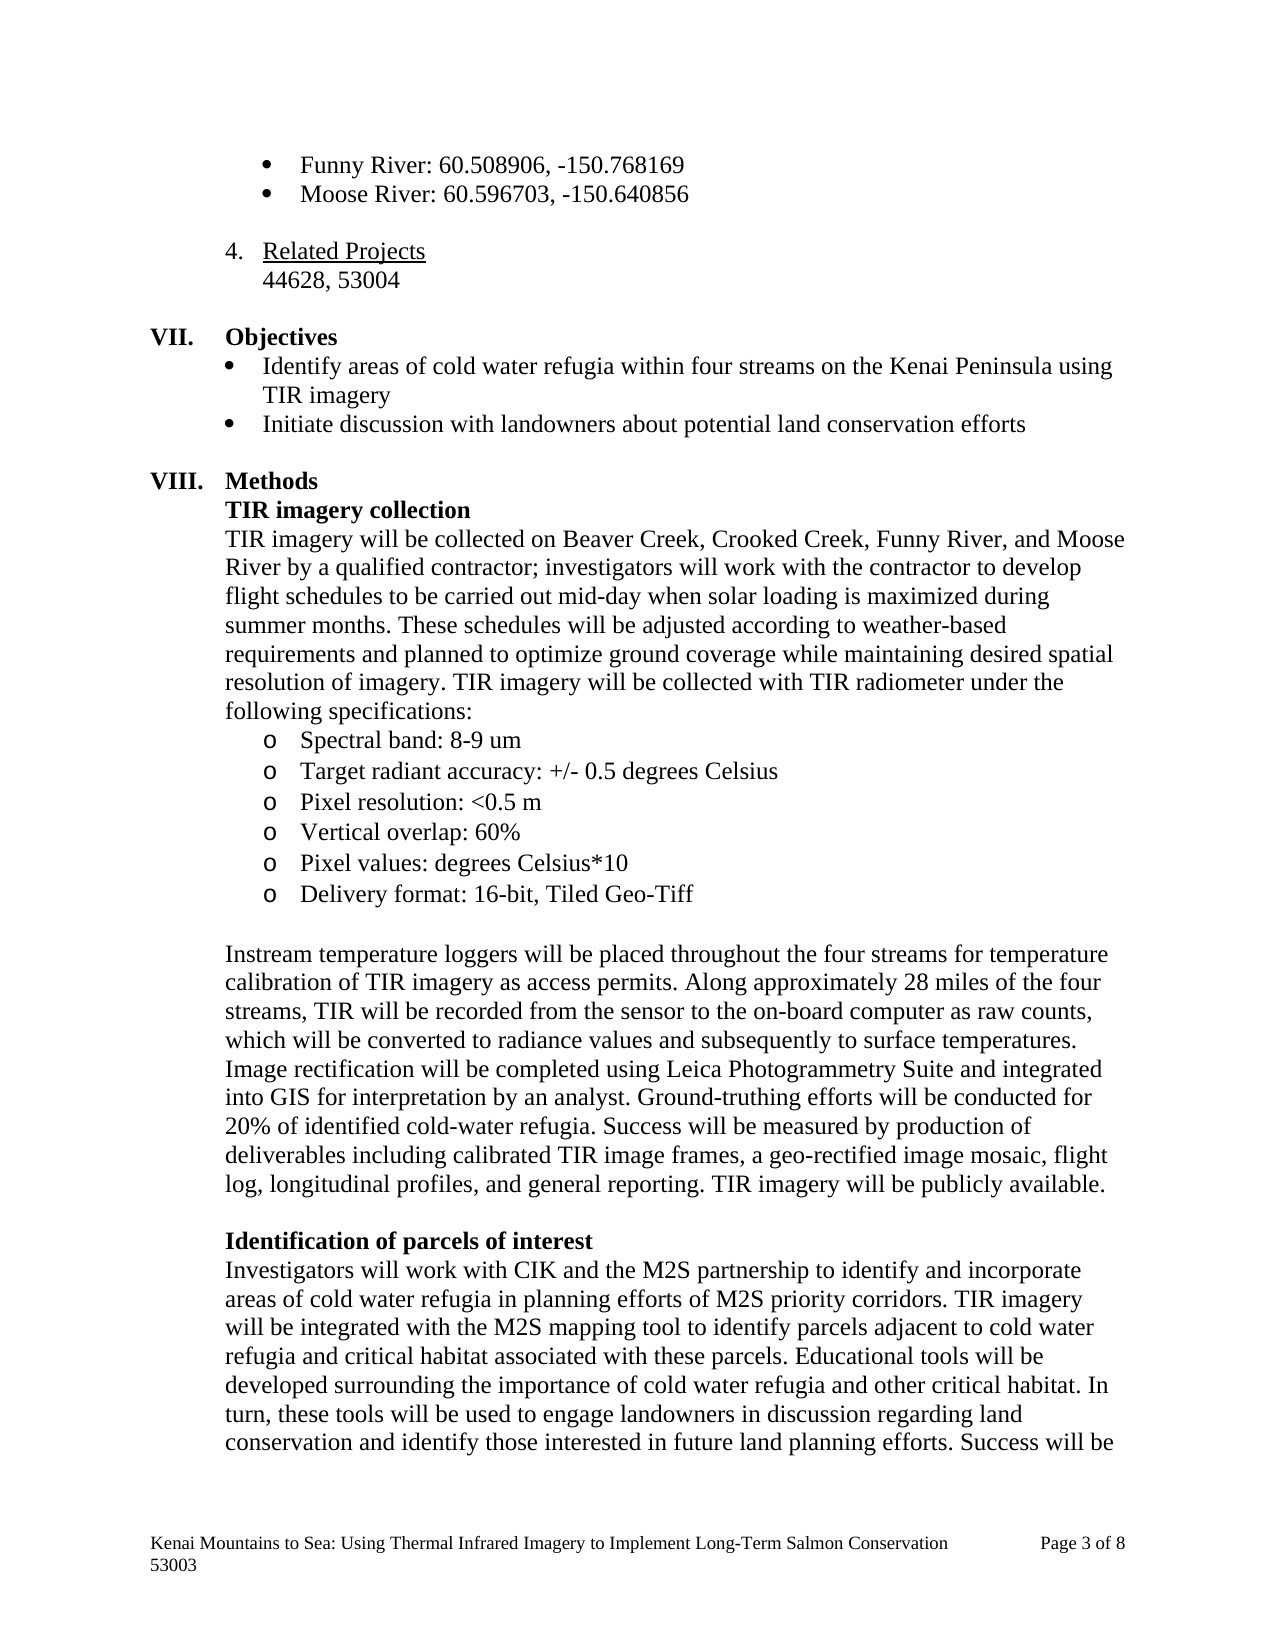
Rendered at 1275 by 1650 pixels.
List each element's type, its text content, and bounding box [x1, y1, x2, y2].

list Delivery format: 16-bit, Tiled Geo-Tiff [262, 879, 1125, 910]
list Methods [150, 466, 1125, 495]
list Spectral band: 8-9 um [262, 725, 1125, 756]
list Identify areas of cold water refugia within four streams on the Kenai Peninsula using TIR imagery [225, 351, 1125, 409]
text Identification of parcels of interest [150, 1226, 1125, 1255]
list Pixel resolution: <0.5 m [262, 787, 1125, 817]
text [225, 1255, 1125, 1456]
list Vertical overlap: 60% [262, 817, 1125, 848]
list Target radiant accuracy: +/- 0.5 degrees Celsius [262, 756, 1125, 787]
list Objectives [150, 322, 1125, 351]
text Instream temperature loggers will be placed throughout the four streams for temperature calibration of TIR imagery as access permits. Along approximately 28 miles of the four streams, TIR will be recorded from the sensor to the on-board computer as raw counts, which will be converted to radiance values and subsequently to surface temperatures. Image rectification will be completed using Leica Photogrammetry Suite and integrated into GIS for interpretation by an analyst. Ground-truthing efforts will be conducted for 20% of identified cold-water refugia. Success will be measured by production of deliverables including calibrated TIR image frames, a geo-rectified image mosaic, flight log, longitudinal profiles, and general reporting. TIR imagery will be publicly available. [225, 939, 1125, 1197]
text TIR imagery will be collected on Beaver Creek, Crooked Creek, Funny River, and Moose River by a qualified contractor; investigators will work with the contractor to develop flight schedules to be carried out mid-day when solar loading is maximized during summer months. These schedules will be adjusted according to weather-based requirements and planned to optimize ground coverage while maintaining desired spatial resolution of imagery. TIR imagery will be collected with TIR radiometer under the following specifications: [225, 524, 1125, 725]
list 44628, 53004 [262, 265, 1125, 294]
list Related Projects [225, 236, 1125, 265]
list Moose River: 60.596703, -150.640856 [262, 179, 1125, 207]
list Initiate discussion with landowners about potential land conservation efforts [225, 409, 1125, 437]
list Pixel values: degrees Celsius*10 [262, 848, 1125, 879]
list Funny River: 60.508906, -150.768169 [262, 150, 1125, 179]
text TIR imagery collection [225, 495, 1125, 524]
